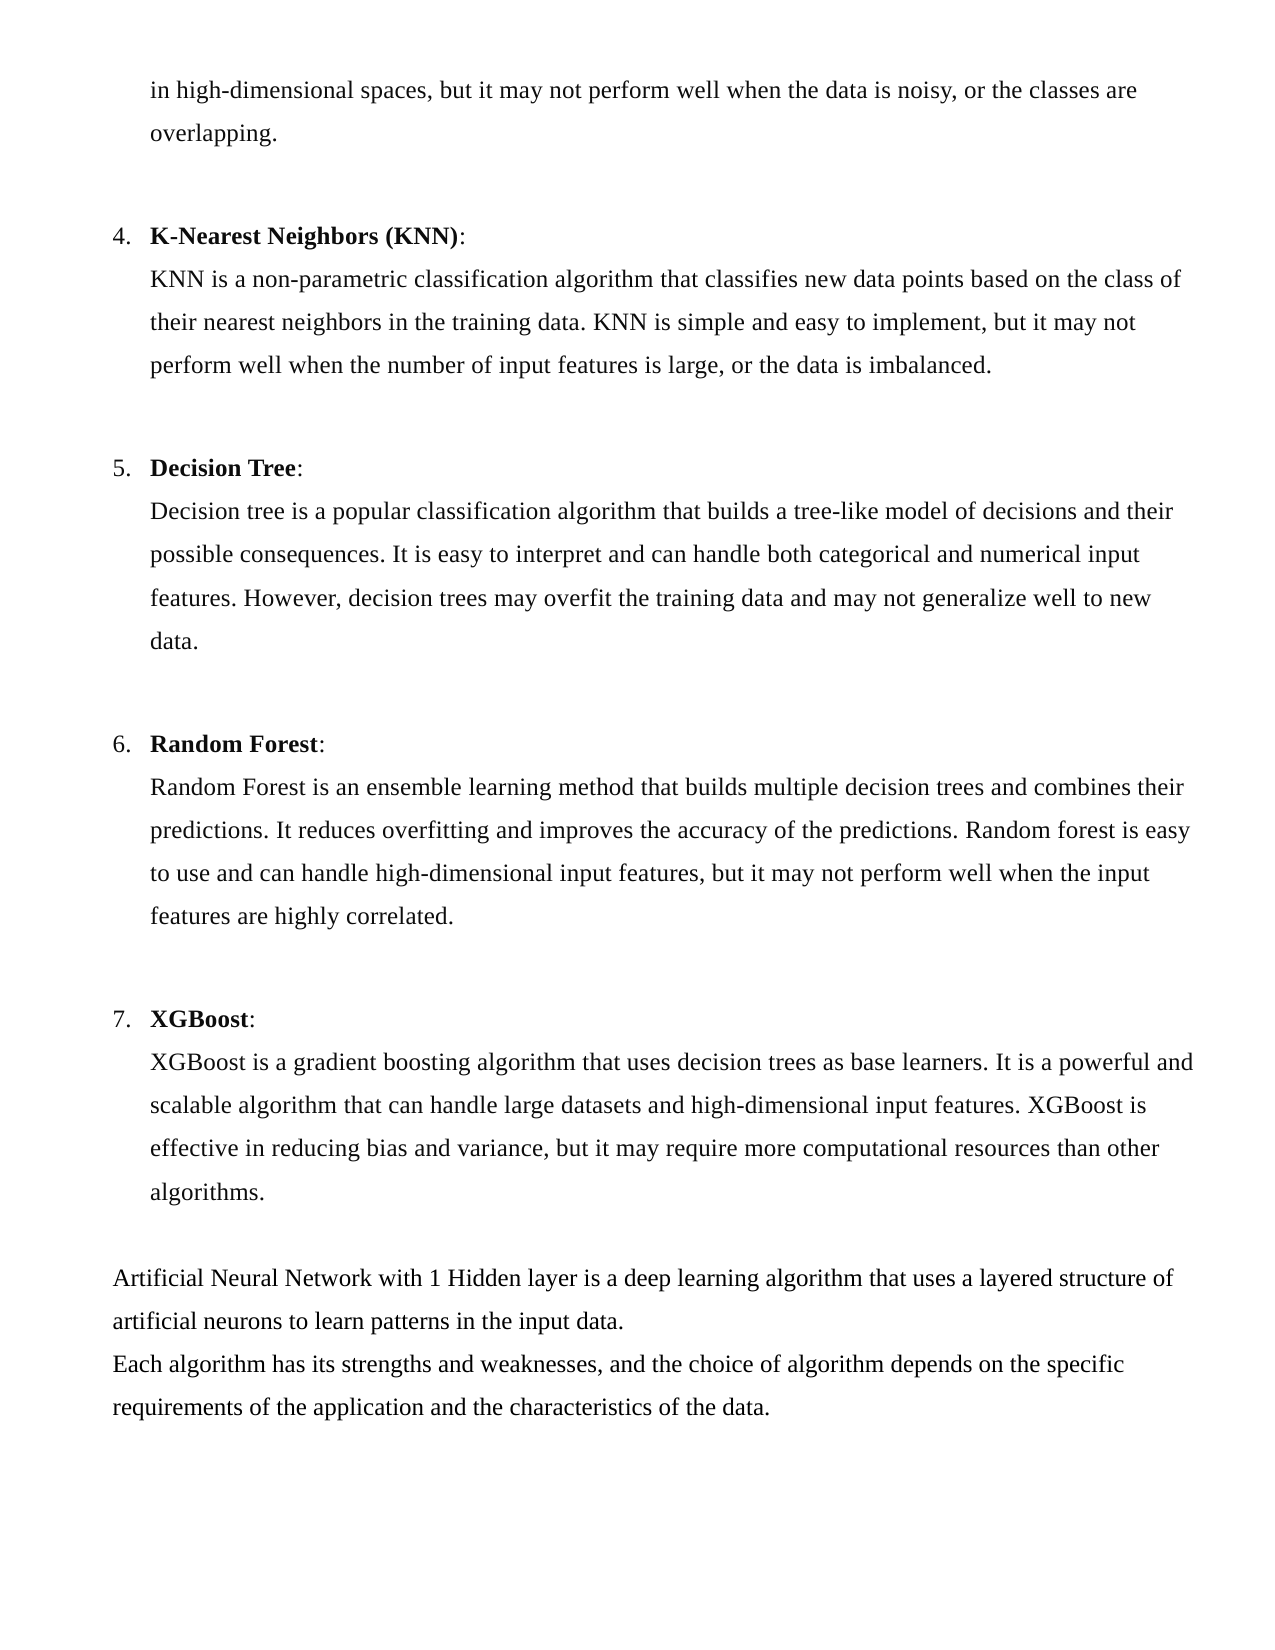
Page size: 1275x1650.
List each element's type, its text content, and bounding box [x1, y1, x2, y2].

text Artificial Neural Network with 1 Hidden layer is a deep learning algorithm that uses a layered structure of artificial neurons to learn patterns in the input data. [112, 1263, 1200, 1335]
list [112, 75, 1200, 147]
list Random Forest: Random Forest is an ensemble learning method that builds multiple decision trees and combines their predictions. It reduces overfitting and improves the accuracy of the predictions. Random forest is easy to use and can handle high-dimensional input features, but it may not perform well when the input features are highly correlated. [112, 729, 1200, 930]
list XGBoost: XGBoost is a gradient boosting algorithm that uses decision trees as base learners. It is a powerful and scalable algorithm that can handle large datasets and high-dimensional input features. XGBoost is effective in reducing bias and variance, but it may require more computational resources than other algorithms. [112, 1004, 1200, 1205]
list K-Nearest Neighbors (KNN): KNN is a non-parametric classification algorithm that classifies new data points based on the class of their nearest neighbors in the training data. KNN is simple and easy to implement, but it may not perform well when the number of input features is large, or the data is imbalanced. [112, 221, 1200, 379]
text Each algorithm has its strengths and weaknesses, and the choice of algorithm depends on the specific requirements of the application and the characteristics of the data. [112, 1349, 1200, 1421]
list Decision Tree: Decision tree is a popular classification algorithm that builds a tree-like model of decisions and their possible consequences. It is easy to interpret and can handle both categorical and numerical input features. However, decision trees may overfit the training data and may not generalize well to new data. [112, 453, 1200, 654]
